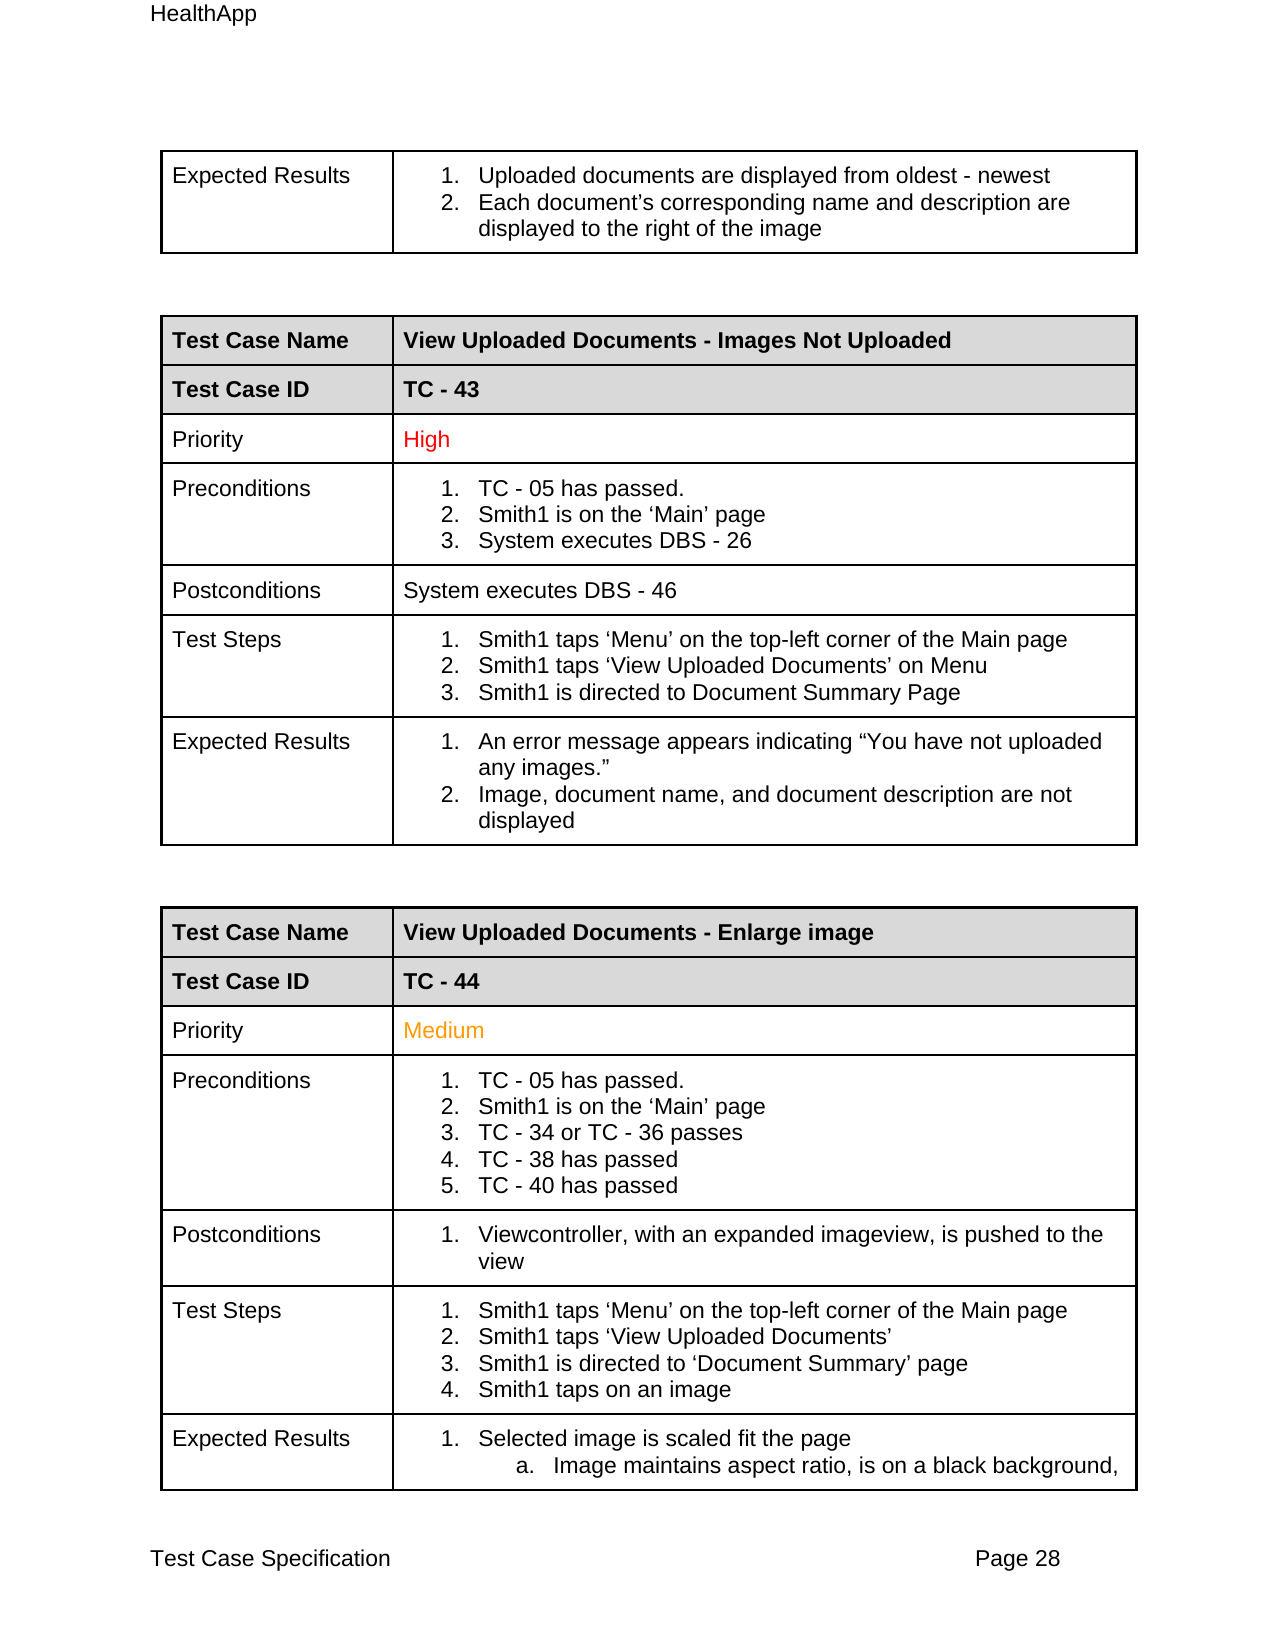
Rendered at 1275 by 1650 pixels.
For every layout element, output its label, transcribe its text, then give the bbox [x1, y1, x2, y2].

table_cell Test Steps [163, 1287, 392, 1413]
table_cell Priority [163, 1007, 392, 1054]
table_header Test Case Name [163, 909, 392, 956]
table_cell An error message appears indicating “You have not uploaded any images.” Image, document name, and document description are not displayed [394, 718, 1135, 844]
table_cell Expected Results [163, 1415, 392, 1488]
table_header View Uploaded Documents - Images Not Uploaded [394, 317, 1135, 364]
table_cell TC - 05 has passed. Smith1 is on the ‘Main’ page TC - 34 or TC - 36 passes TC - 38 has passed TC - 40 has passed [394, 1056, 1135, 1209]
table_cell Postconditions [163, 566, 392, 613]
table_cell Uploaded documents are displayed from oldest - newest Each document’s corresponding name and description are displayed to the right of the image [394, 152, 1135, 252]
table_cell Expected Results [163, 152, 392, 252]
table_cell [394, 1415, 1135, 1488]
table_cell Test Steps [163, 616, 392, 716]
table_cell TC - 05 has passed. Smith1 is on the ‘Main’ page System executes DBS - 26 [394, 464, 1135, 564]
table_cell Expected Results [163, 718, 392, 844]
table_cell Test Case ID [163, 958, 392, 1005]
table_cell Priority [163, 415, 392, 462]
table_cell Postconditions [163, 1211, 392, 1284]
table_cell Medium [394, 1007, 1135, 1054]
table_cell Smith1 taps ‘Menu’ on the top-left corner of the Main page Smith1 taps ‘View Uploaded Documents’ Smith1 is directed to ‘Document Summary’ page Smith1 taps on an image [394, 1287, 1135, 1413]
table_cell Viewcontroller, with an expanded imageview, is pushed to the view [394, 1211, 1135, 1284]
table_cell Preconditions [163, 464, 392, 564]
table_cell TC - 44 [394, 958, 1135, 1005]
table_cell Test Case ID [163, 366, 392, 413]
table_header View Uploaded Documents - Enlarge image [394, 909, 1135, 956]
table_header Test Case Name [163, 317, 392, 364]
table_cell TC - 43 [394, 366, 1135, 413]
table_cell High [394, 415, 1135, 462]
table_cell Preconditions [163, 1056, 392, 1209]
table_cell System executes DBS - 46 [394, 566, 1135, 613]
table_cell Smith1 taps ‘Menu’ on the top-left corner of the Main page Smith1 taps ‘View Uploaded Documents’ on Menu Smith1 is directed to Document Summary Page [394, 616, 1135, 716]
